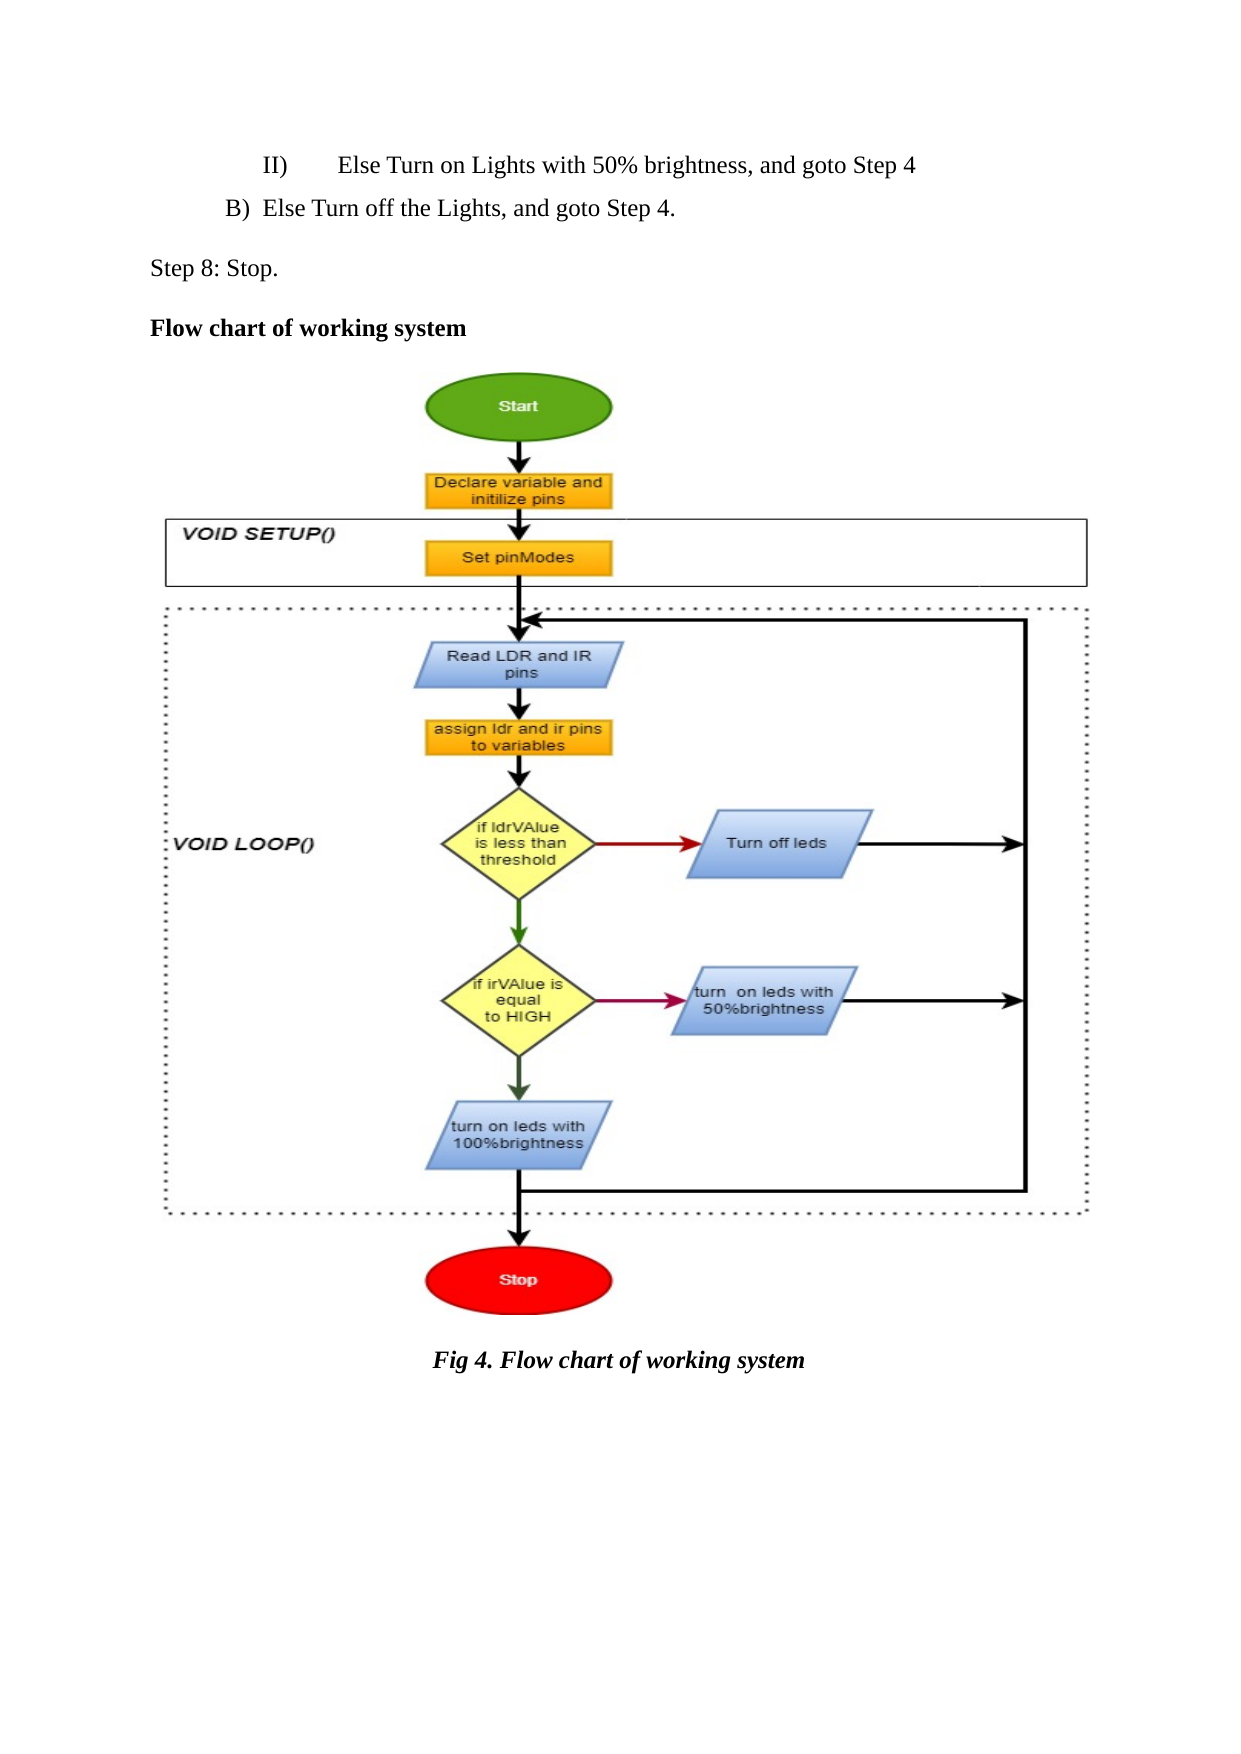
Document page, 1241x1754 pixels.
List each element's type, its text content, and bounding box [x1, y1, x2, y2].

text Fig 4. Flow chart of working system [150, 1345, 1090, 1374]
list Else Turn on Lights with 50% brightness, and goto Step 4 [262, 150, 1090, 179]
text Step 8: Stop. [150, 253, 1090, 282]
picture [150, 372, 1091, 1315]
text Flow chart of working system [150, 313, 1090, 341]
list Else Turn off the Lights, and goto Step 4. [225, 193, 1090, 222]
